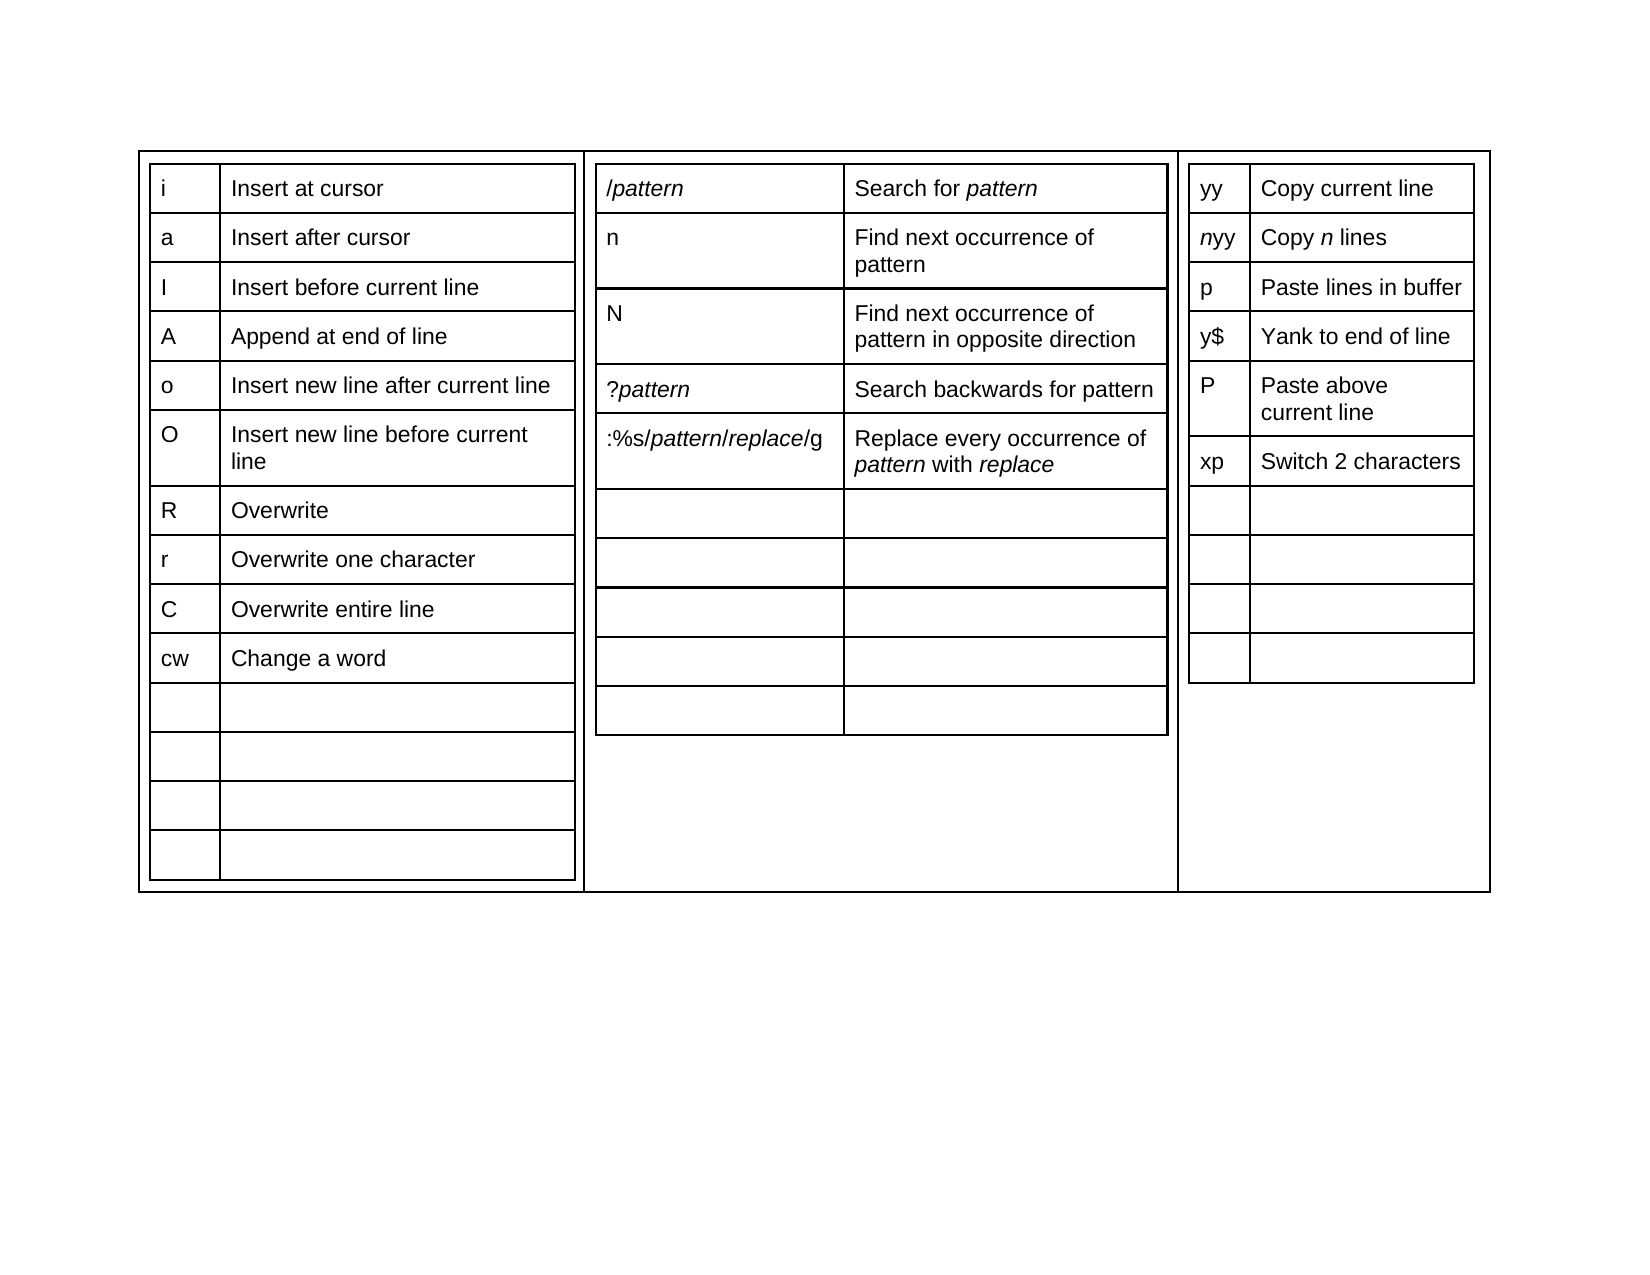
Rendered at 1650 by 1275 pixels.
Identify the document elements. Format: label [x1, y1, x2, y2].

table_cell [585, 152, 1177, 891]
table_cell [1179, 152, 1489, 891]
table_cell [140, 152, 583, 891]
